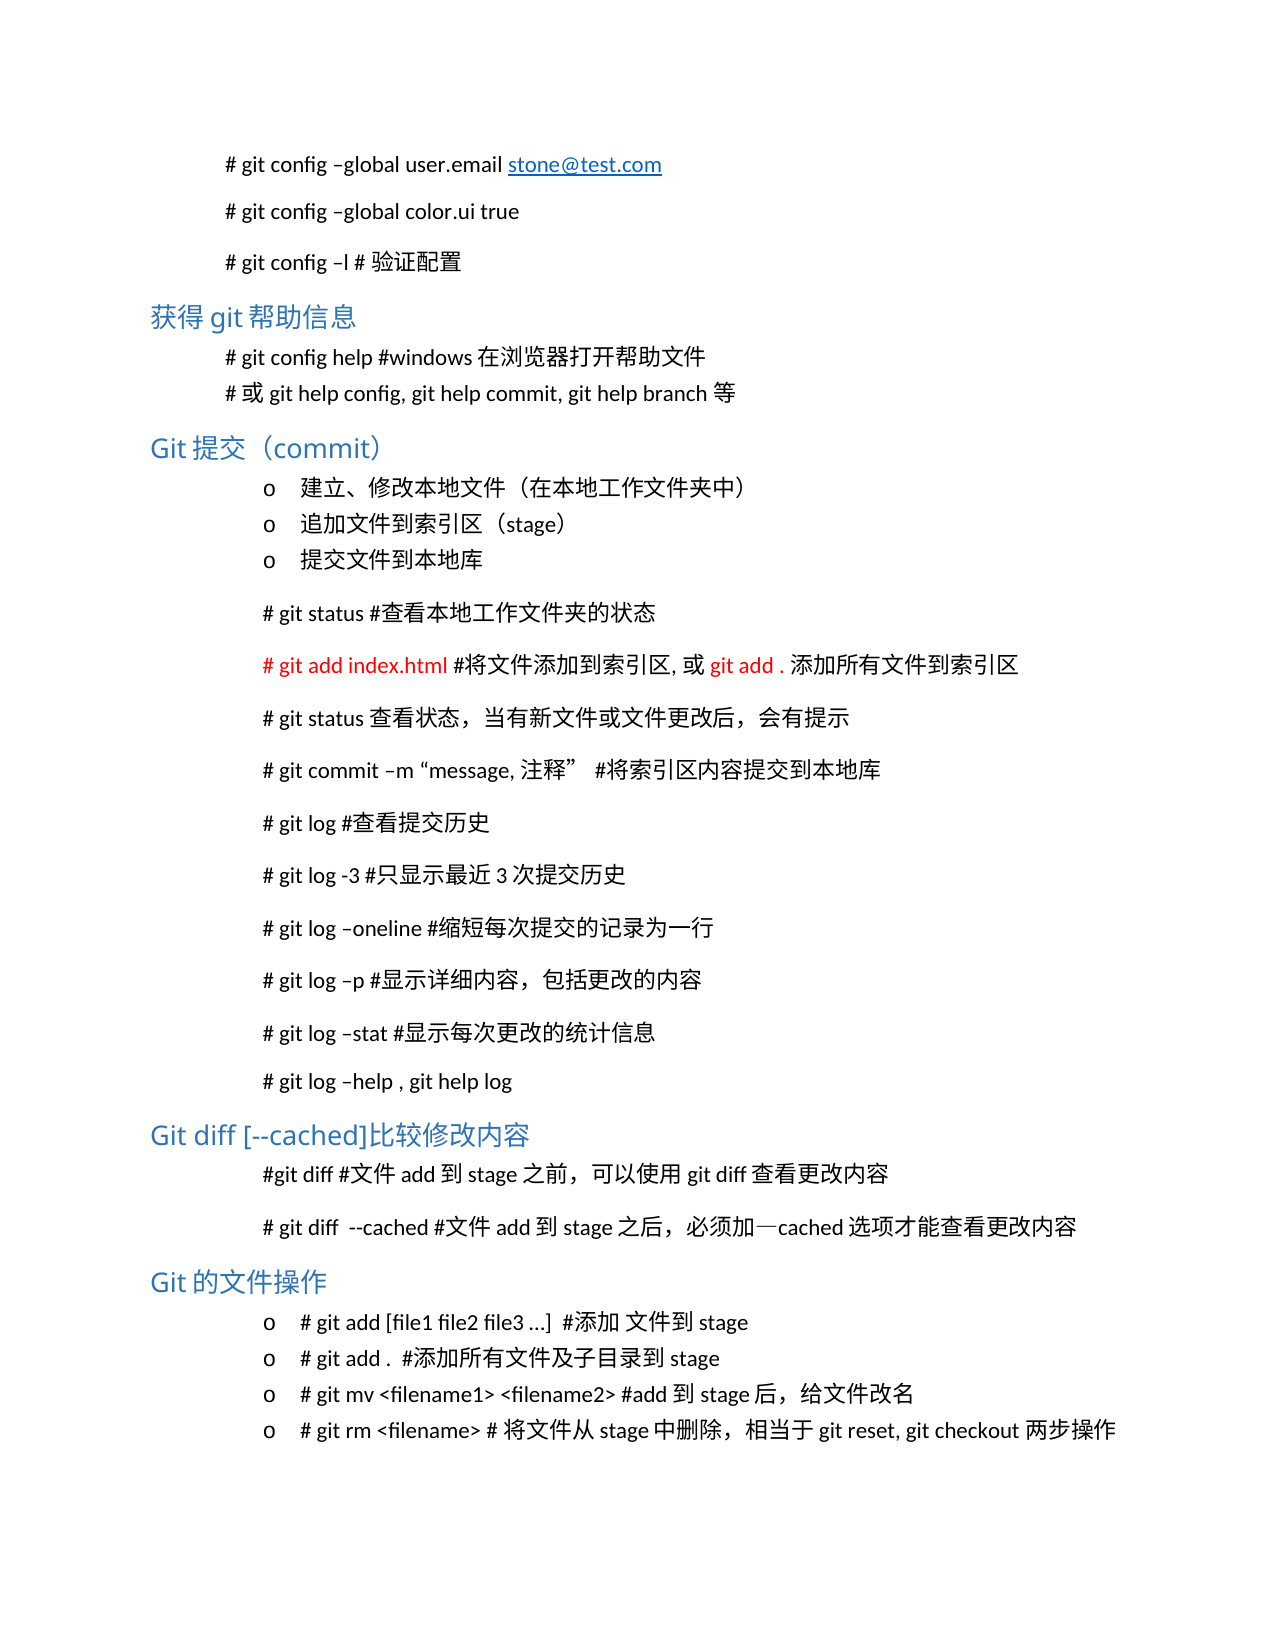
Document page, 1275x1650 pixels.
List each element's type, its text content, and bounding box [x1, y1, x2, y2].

text # git status查看状态，当有新文件或文件更改后，会有提示 [262, 699, 1125, 733]
text # git config –l # 验证配置 [150, 244, 1125, 277]
list # git add . #添加所有文件及子目录到stage [262, 1340, 1125, 1373]
text # git log -3 #只显示最近3次提交历史 [262, 857, 1125, 890]
text #git diff #文件add到stage之前，可以使用git diff查看更改内容 [262, 1156, 1125, 1189]
list 提交文件到本地库 [262, 542, 1125, 575]
subtitle 获得git帮助信息 [150, 296, 1125, 336]
text # git log –p #显示详细内容，包括更改的内容 [262, 962, 1125, 995]
text # git log –stat #显示每次更改的统计信息 [262, 1014, 1125, 1048]
text # git status #查看本地工作文件夹的状态 [262, 594, 1125, 628]
subtitle Git的文件操作 [150, 1261, 1125, 1301]
text # git commit –m “message, 注释” #将索引区内容提交到本地库 [262, 752, 1125, 785]
list 建立、修改本地文件（在本地工作文件夹中） [262, 469, 1125, 503]
list 追加文件到索引区（stage） [262, 506, 1125, 539]
subtitle Git diff [--cached]比较修改内容 [150, 1114, 1125, 1153]
text # git diff --cached #文件add到stage之后，必须加—cached选项才能查看更改内容 [262, 1209, 1125, 1242]
text # git config –global color.ui true [150, 197, 1125, 225]
text # git config –global user.email stone@test.com [150, 150, 1125, 178]
list # git mv <filename1> <filename2> #add到stage后，给文件改名 [262, 1376, 1125, 1409]
text # git log –oneline #缩短每次提交的记录为一行 [262, 909, 1125, 943]
text # git log –help , git help log [262, 1067, 1125, 1095]
subtitle Git提交（commit） [150, 427, 1125, 466]
list # git add [file1 file2 file3 …] #添加 文件到stage [262, 1304, 1125, 1337]
text # git add index.html #将文件添加到索引区, 或 git add . 添加所有文件到索引区 [262, 647, 1125, 680]
list # 或git help config, git help commit, git help branch 等 [225, 374, 1125, 408]
list # git rm <filename> # 将文件从stage中删除，相当于git reset, git checkout 两步操作 [262, 1412, 1125, 1445]
list # git config help #windows在浏览器打开帮助文件 [225, 339, 1125, 372]
text # git log #查看提交历史 [262, 804, 1125, 838]
